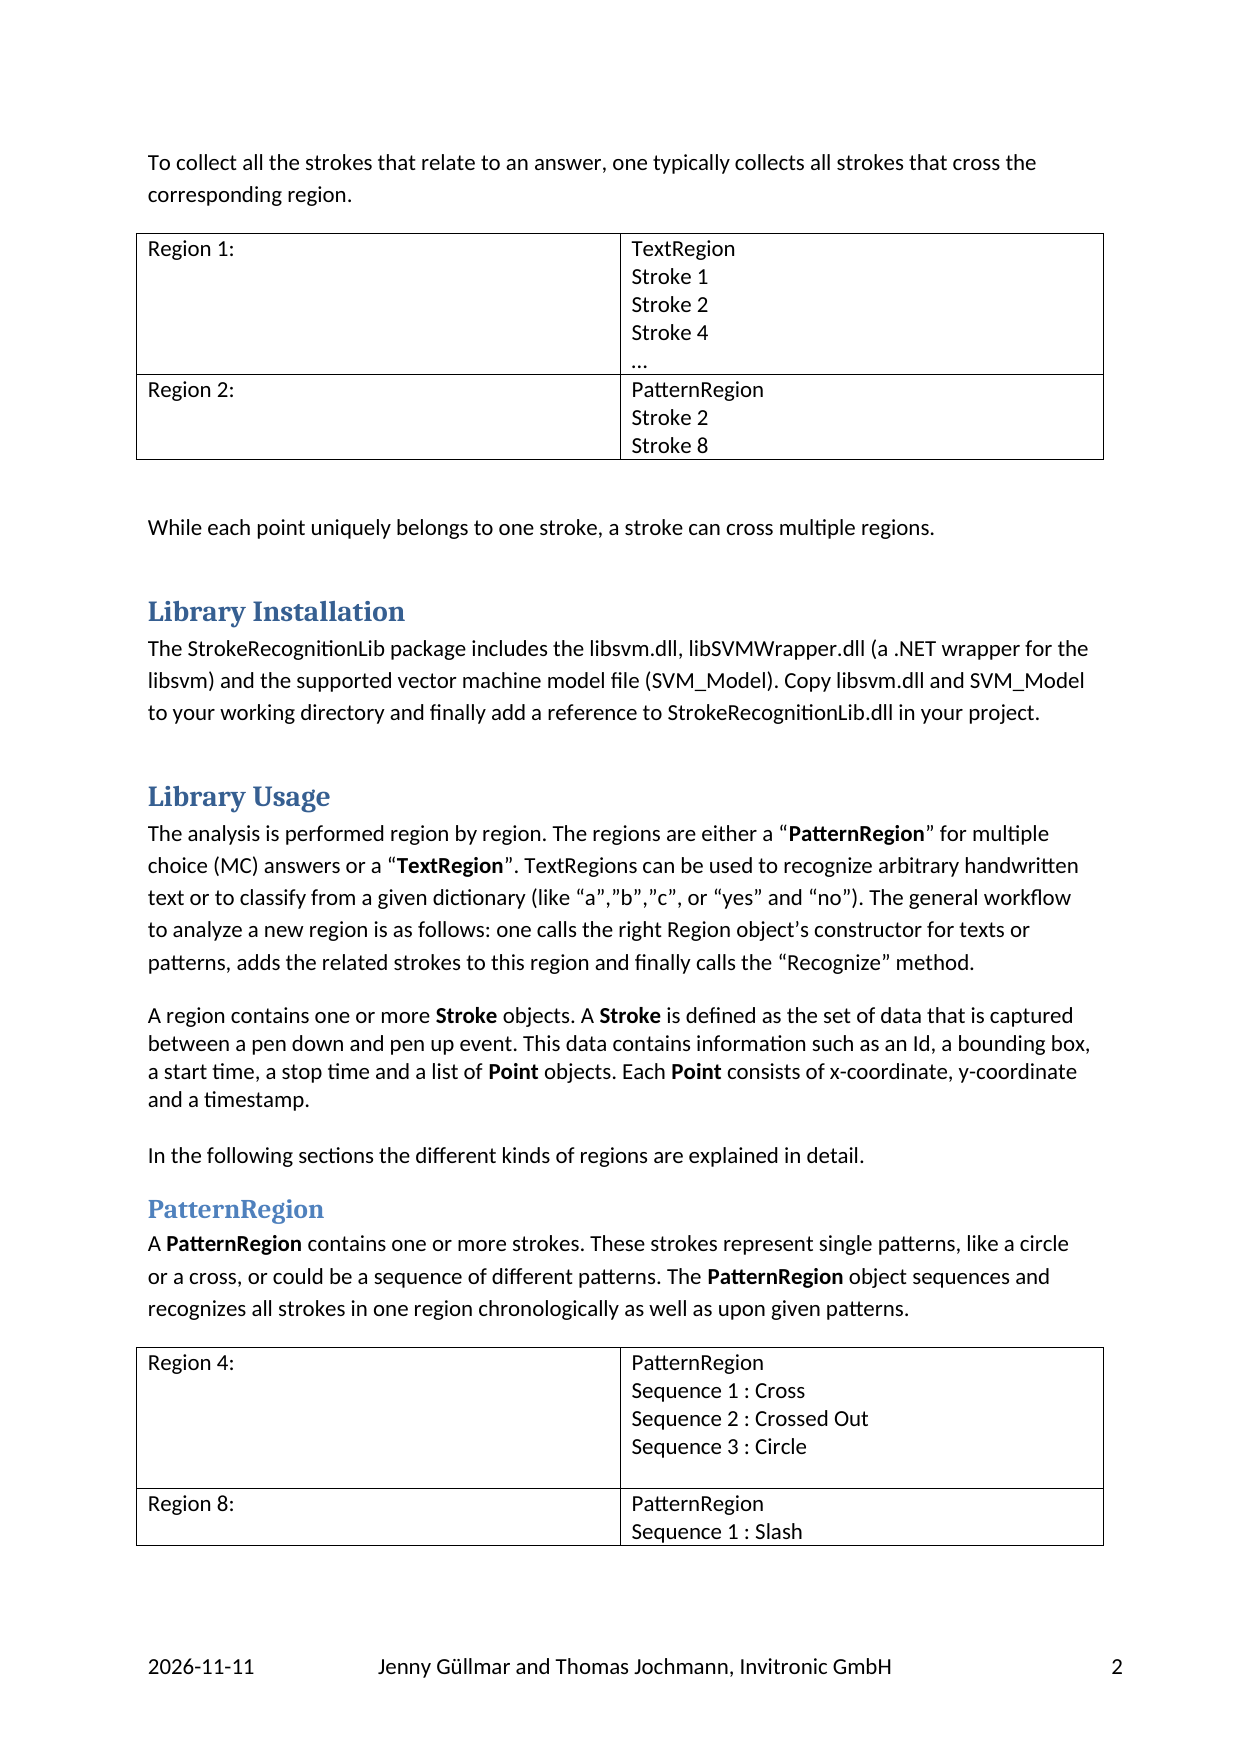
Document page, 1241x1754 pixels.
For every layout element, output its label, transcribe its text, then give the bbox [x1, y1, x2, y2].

table_cell Region 8: [137, 1489, 620, 1545]
table_cell PatternRegion Stroke 2 Stroke 8 [621, 375, 1103, 459]
table_header PatternRegion Sequence 1 : Cross Sequence 2 : Crossed Out Sequence 3 : Circle [621, 1348, 1103, 1488]
text In the following sections the different kinds of regions are explained in detail. [148, 1141, 1093, 1169]
subtitle PatternRegion [148, 1194, 1093, 1225]
text The StrokeRecognitionLib package includes the libsvm.dll, libSVMWrapper.dll (a .NET wrapper for the libsvm) and the supported vector machine model file (SVM_Model). Copy libsvm.dll and SVM_Model to your working directory and finally add a reference to StrokeRecognitionLib.dll in your project. [148, 634, 1093, 726]
text A region contains one or more Stroke objects. A Stroke is defined as the set of data that is captured between a pen down and pen up event. This data contains information such as an Id, a bounding box, a start time, a stop time and a list of Point objects. Each Point consists of x-coordinate, y-coordinate and a timestamp. [148, 1001, 1093, 1113]
text The analysis is performed region by region. The regions are either a “PatternRegion” for multiple choice (MC) answers or a “TextRegion”. TextRegions can be used to recognize arbitrary handwritten text or to classify from a given dictionary (like “a”,”b”,”c”, or “yes” and “no”). The general workflow to analyze a new region is as follows: one calls the right Region object’s constructor for texts or patterns, adds the related strokes to this region and finally calls the “Recognize” method. [148, 819, 1093, 976]
table_cell PatternRegion Sequence 1 : Slash [621, 1489, 1103, 1545]
table_header TextRegion Stroke 1 Stroke 2 Stroke 4 … [621, 234, 1103, 374]
table_header Region 1: [137, 234, 620, 374]
subtitle Library Installation [148, 595, 1093, 629]
text While each point uniquely belongs to one stroke, a stroke can cross multiple regions. [148, 513, 1093, 541]
table_cell Region 2: [137, 375, 620, 459]
table_header Region 4: [137, 1348, 620, 1488]
subtitle Library Usage [148, 780, 1093, 814]
text To collect all the strokes that relate to an answer, one typically collects all strokes that cross the corresponding region. [148, 148, 1093, 208]
text A PatternRegion contains one or more strokes. These strokes represent single patterns, like a circle or a cross, or could be a sequence of different patterns. The PatternRegion object sequences and recognizes all strokes in one region chronologically as well as upon given patterns. [148, 1229, 1093, 1322]
